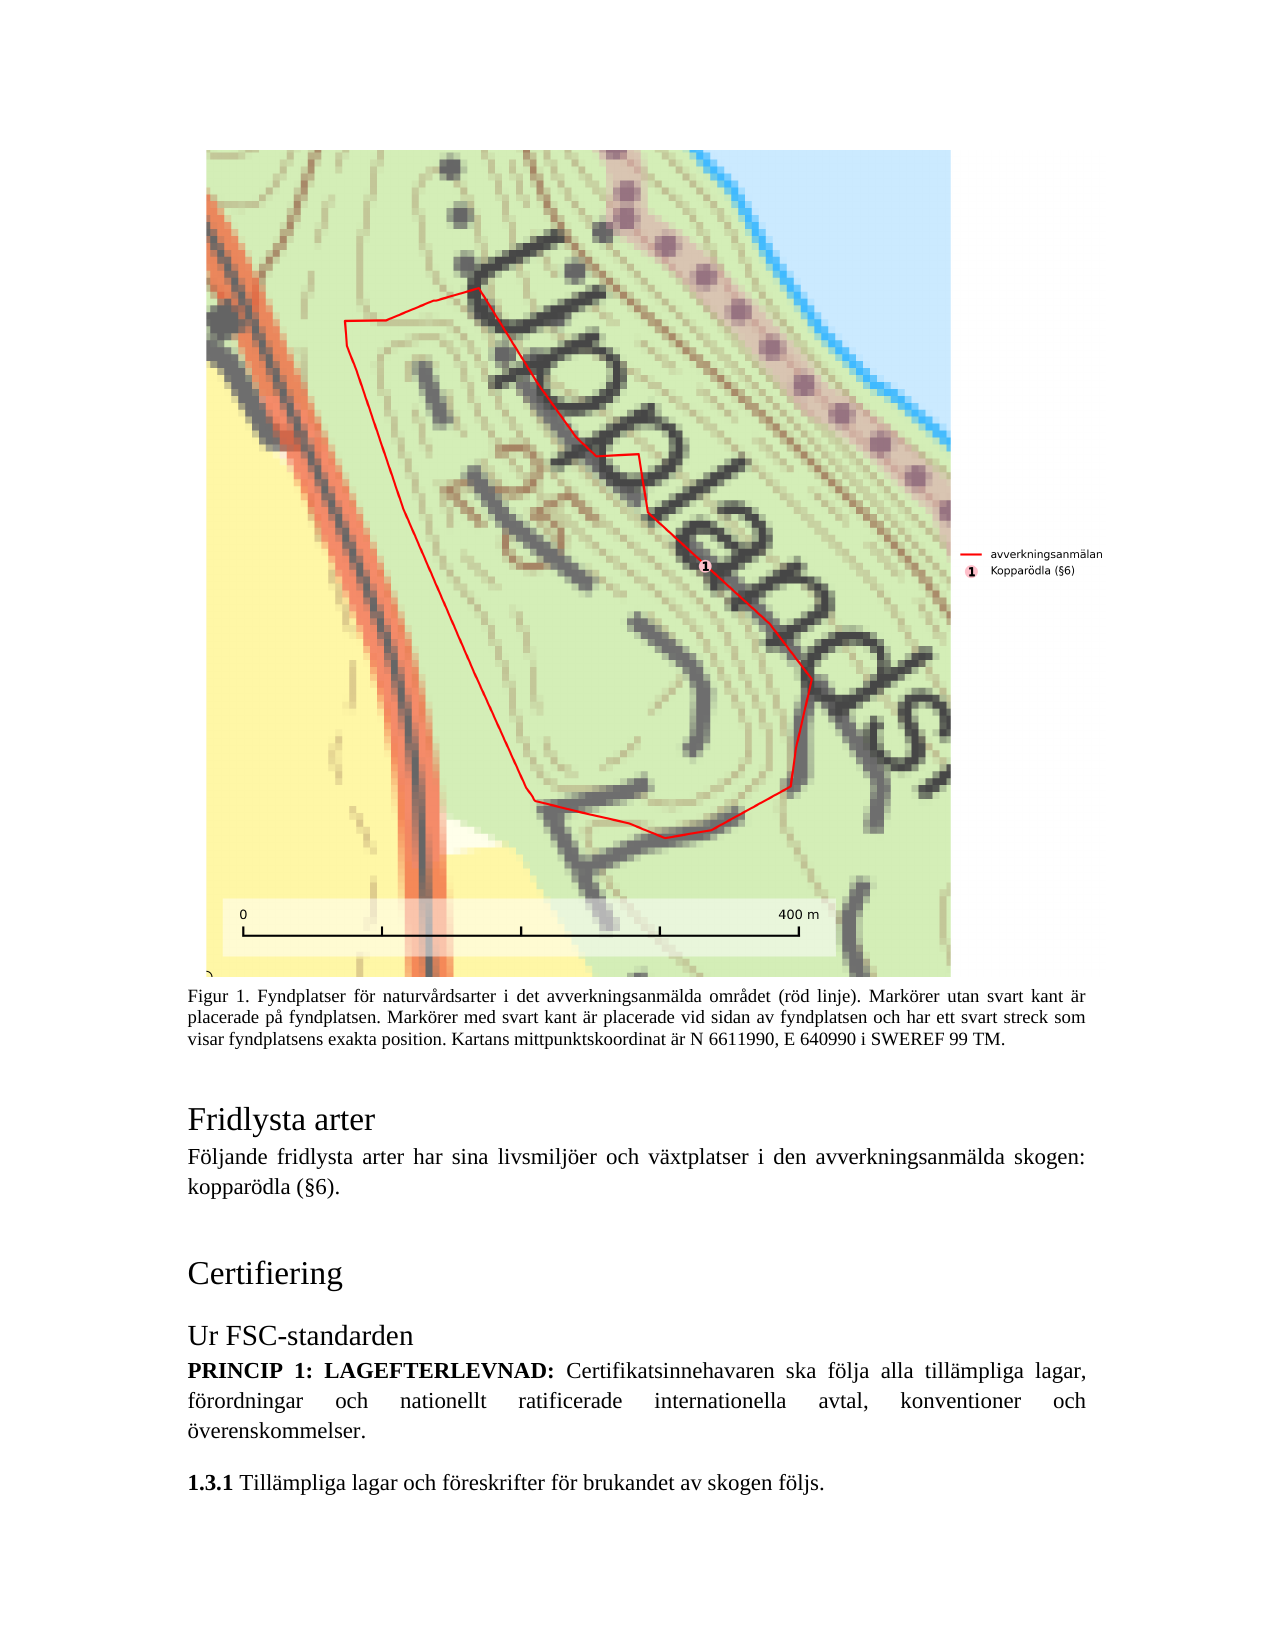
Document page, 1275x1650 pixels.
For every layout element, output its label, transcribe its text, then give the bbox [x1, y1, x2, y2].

subtitle Fridlysta arter [187, 1099, 1087, 1137]
text Följande fridlysta arter har sina livsmiljöer och växtplatser i den avverkningsanmälda skogen: kopparödla (§6). [187, 1143, 1087, 1200]
subtitle Certifiering [187, 1254, 1087, 1292]
subtitle Ur FSC-standarden [187, 1318, 1087, 1352]
text 1.3.1 Tillämpliga lagar och föreskrifter för brukandet av skogen följs. [187, 1468, 1087, 1495]
text Figur 1. Fyndplatser för naturvårdsarter i det avverkningsanmälda området (röd linje). Markörer utan svart kant är placerade på fyndplatsen. Markörer med svart kant är placerade vid sidan av fyndplatsen och har ett svart streck som visar fyndplatsens exakta position. Kartans mittpunktskoordinat är N 6611990, E 640990 i SWEREF 99 TM. [187, 984, 1087, 1049]
picture [206, 150, 1107, 977]
text PRINCIP 1: LAGEFTERLEVNAD: Certifikatsinnehavaren ska följa alla tillämpliga lagar, förordningar och nationellt ratificerade internationella avtal, konventioner och överenskommelser. [187, 1357, 1087, 1444]
